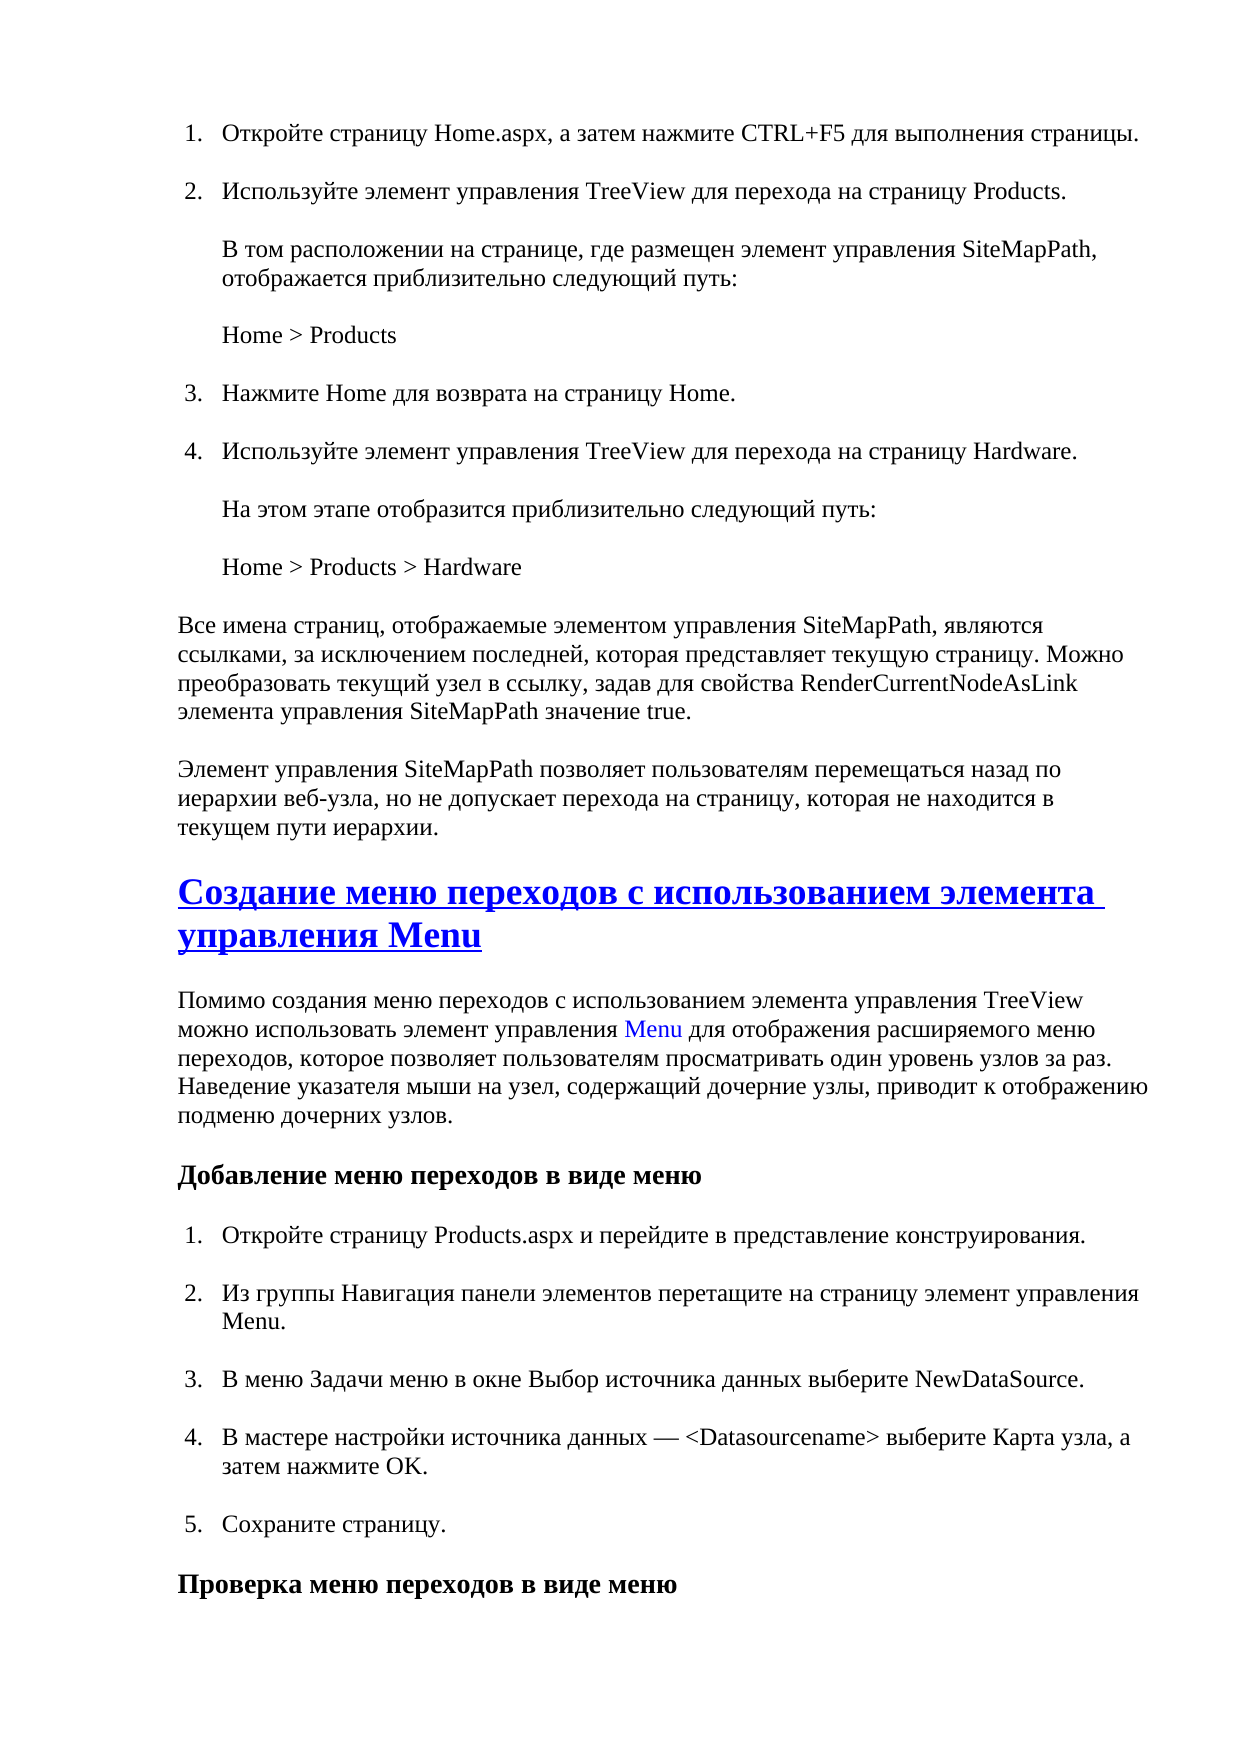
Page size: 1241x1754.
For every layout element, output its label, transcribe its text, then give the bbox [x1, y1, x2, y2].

list Откройте страницу Products.aspx и перейдите в представление конструирования. [184, 1220, 1152, 1248]
text Home > Products [222, 321, 1152, 349]
text Создание меню переходов с использованием элемента управления Menu [177, 870, 1152, 956]
text В том расположении на странице, где размещен элемент управления SiteMapPath, отображается приблизительно следующий путь: [222, 234, 1152, 291]
list Из группы Навигация панели элементов перетащите на страницу элемент управления Menu. [184, 1278, 1152, 1335]
text Элемент управления SiteMapPath позволяет пользователям перемещаться назад по иерархии веб-узла, но не допускает перехода на страницу, которая не находится в текущем пути иерархии. [177, 754, 1152, 841]
text Проверка меню переходов в виде меню [177, 1567, 1152, 1599]
text Home > Products > Hardware [222, 552, 1152, 581]
text Все имена страниц, отображаемые элементом управления SiteMapPath, являются ссылками, за исключением последней, которая представляет текущую страницу. Можно преобразовать текущий узел в ссылку, задав для свойства RenderCurrentNodeAsLink элемента управления SiteMapPath значение true. [177, 610, 1152, 725]
list В мастере настройки источника данных — <Datasourcename> выберите Карта узла, а затем нажмите OK. [184, 1422, 1152, 1480]
list Нажмите Home для возврата на страницу Home. [184, 378, 1152, 407]
list Откройте страницу Home.aspx, а затем нажмите CTRL+F5 для выполнения страницы. [184, 118, 1152, 147]
list В меню Задачи меню в окне Выбор источника данных выберите NewDataSource. [184, 1364, 1152, 1393]
text Добавление меню переходов в виде меню [177, 1158, 1152, 1191]
list Сохраните страницу. [184, 1509, 1152, 1538]
list Используйте элемент управления TreeView для перехода на страницу Products. [184, 176, 1152, 205]
text Помимо создания меню переходов с использованием элемента управления TreeView можно использовать элемент управления Menu для отображения расширяемого меню переходов, которое позволяет пользователям просматривать один уровень узлов за раз. Наведение указателя мыши на узел, содержащий дочерние узлы, приводит к отображению подменю дочерних узлов. [177, 985, 1152, 1129]
list Используйте элемент управления TreeView для перехода на страницу Hardware. [184, 436, 1152, 465]
text На этом этапе отобразится приблизительно следующий путь: [222, 494, 1152, 523]
